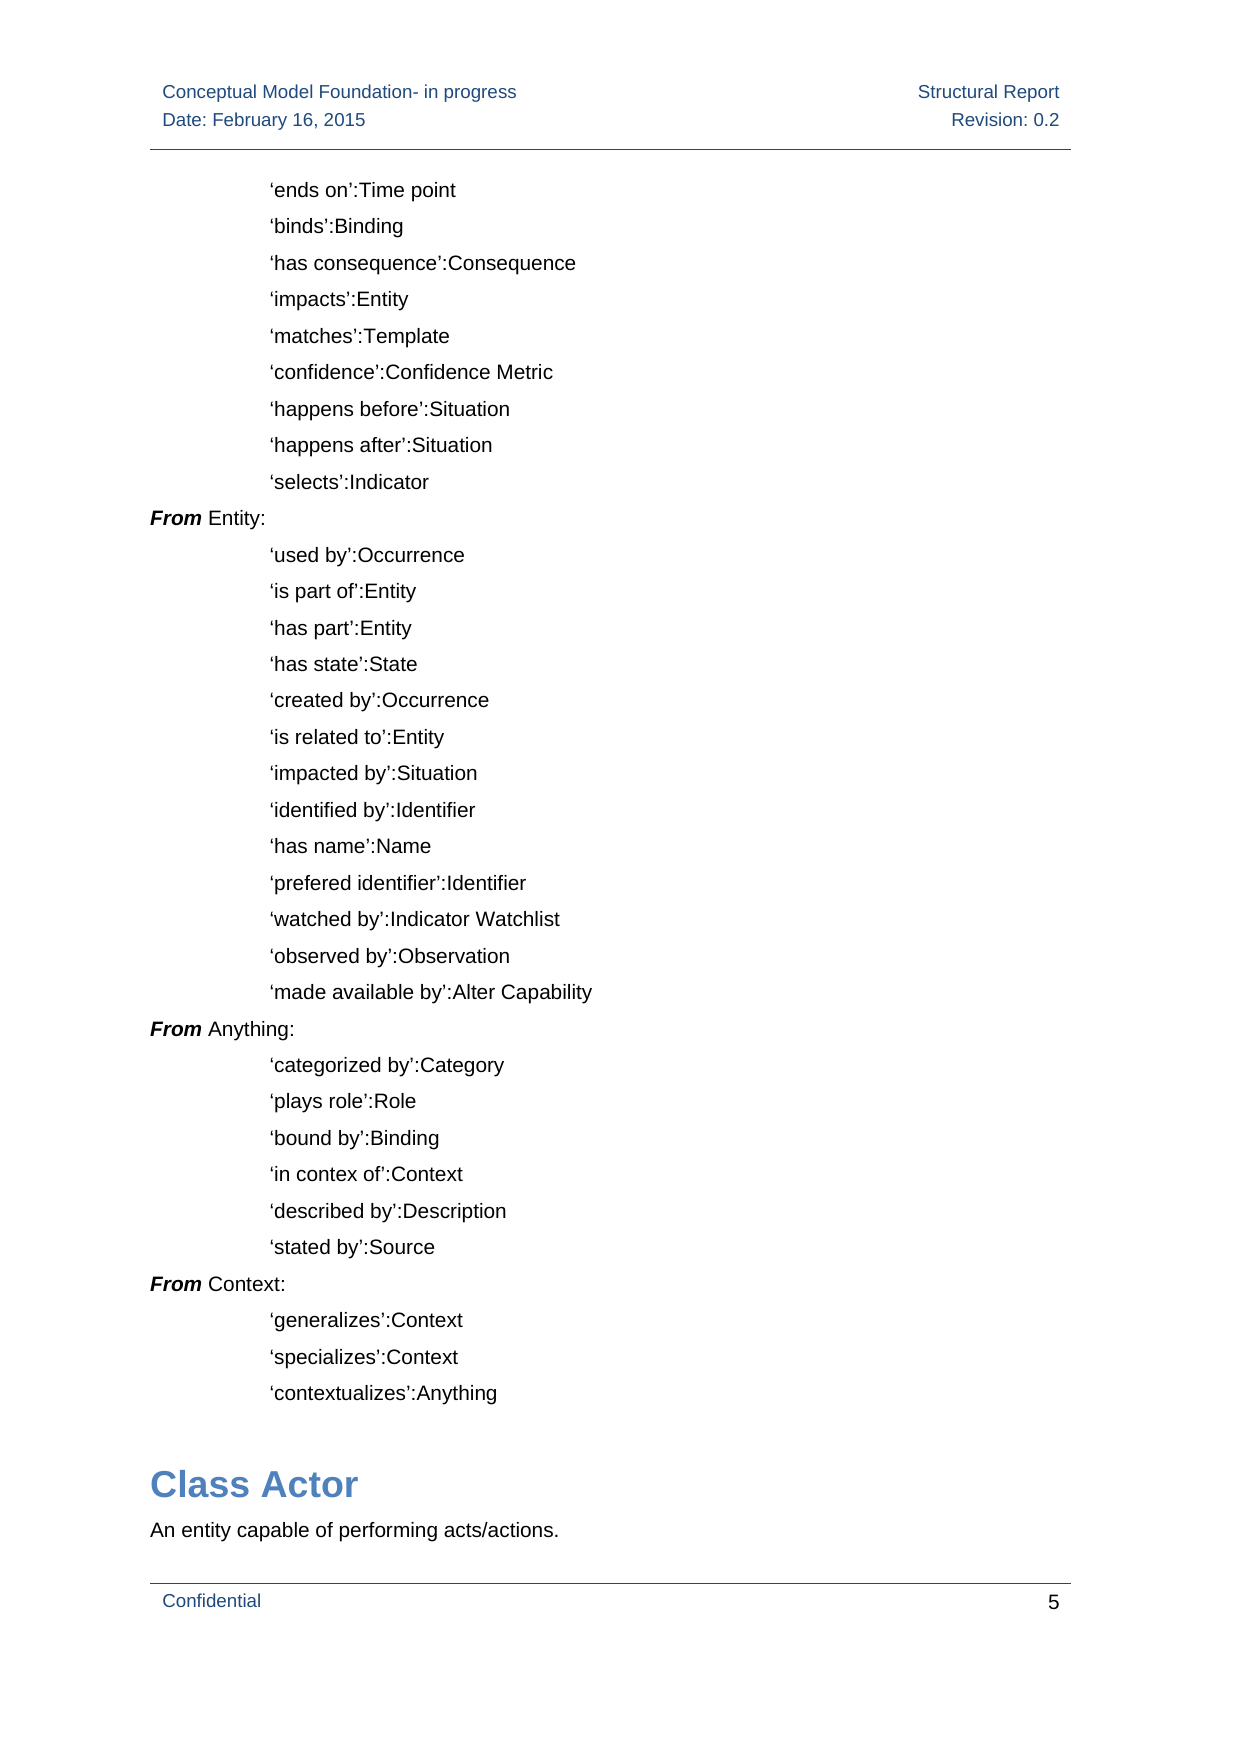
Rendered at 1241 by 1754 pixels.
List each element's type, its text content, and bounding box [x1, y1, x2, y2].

text ‘stated by’:Source [194, 1235, 1090, 1259]
text ‘impacts’:Entity [194, 287, 1090, 311]
text ‘is related to’:Entity [194, 725, 1090, 749]
text ‘categorized by’:Category [194, 1053, 1090, 1077]
text ‘impacted by’:Situation [194, 761, 1090, 785]
text ‘ends on’:Time point [194, 178, 1090, 202]
text ‘observed by’:Observation [194, 943, 1090, 967]
text ‘happens after’:Situation [194, 433, 1090, 457]
text ‘contextualizes’:Anything [194, 1381, 1090, 1405]
text ‘matches’:Template [194, 324, 1090, 348]
text ‘bound by’:Binding [194, 1126, 1090, 1150]
subtitle Class Actor [150, 1462, 1090, 1505]
text ‘is part of’:Entity [194, 579, 1090, 603]
text ‘described by’:Description [194, 1199, 1090, 1223]
text ‘has name’:Name [194, 834, 1090, 858]
text ‘specializes’:Context [194, 1344, 1090, 1368]
text From Anything: [150, 1016, 1090, 1040]
text ‘watched by’:Indicator Watchlist [194, 907, 1090, 931]
text From Context: [150, 1272, 1090, 1296]
text ‘generalizes’:Context [194, 1308, 1090, 1332]
text ‘plays role’:Role [194, 1089, 1090, 1113]
text ‘prefered identifier’:Identifier [194, 871, 1090, 894]
text ‘binds’:Binding [194, 214, 1090, 238]
text ‘has consequence’:Consequence [194, 251, 1090, 275]
text An entity capable of performing acts/actions. [150, 1518, 1090, 1542]
text ‘happens before’:Situation [194, 397, 1090, 421]
text ‘used by’:Occurrence [194, 542, 1090, 566]
text ‘has part’:Entity [194, 615, 1090, 639]
text ‘created by’:Occurrence [194, 688, 1090, 712]
text ‘has state’:State [194, 652, 1090, 676]
text ‘made available by’:Alter Capability [194, 980, 1090, 1004]
text ‘confidence’:Confidence Metric [194, 360, 1090, 384]
text From Entity: [150, 506, 1090, 530]
text ‘identified by’:Identifier [194, 798, 1090, 822]
text ‘in contex of’:Context [194, 1162, 1090, 1186]
text ‘selects’:Indicator [194, 469, 1090, 493]
